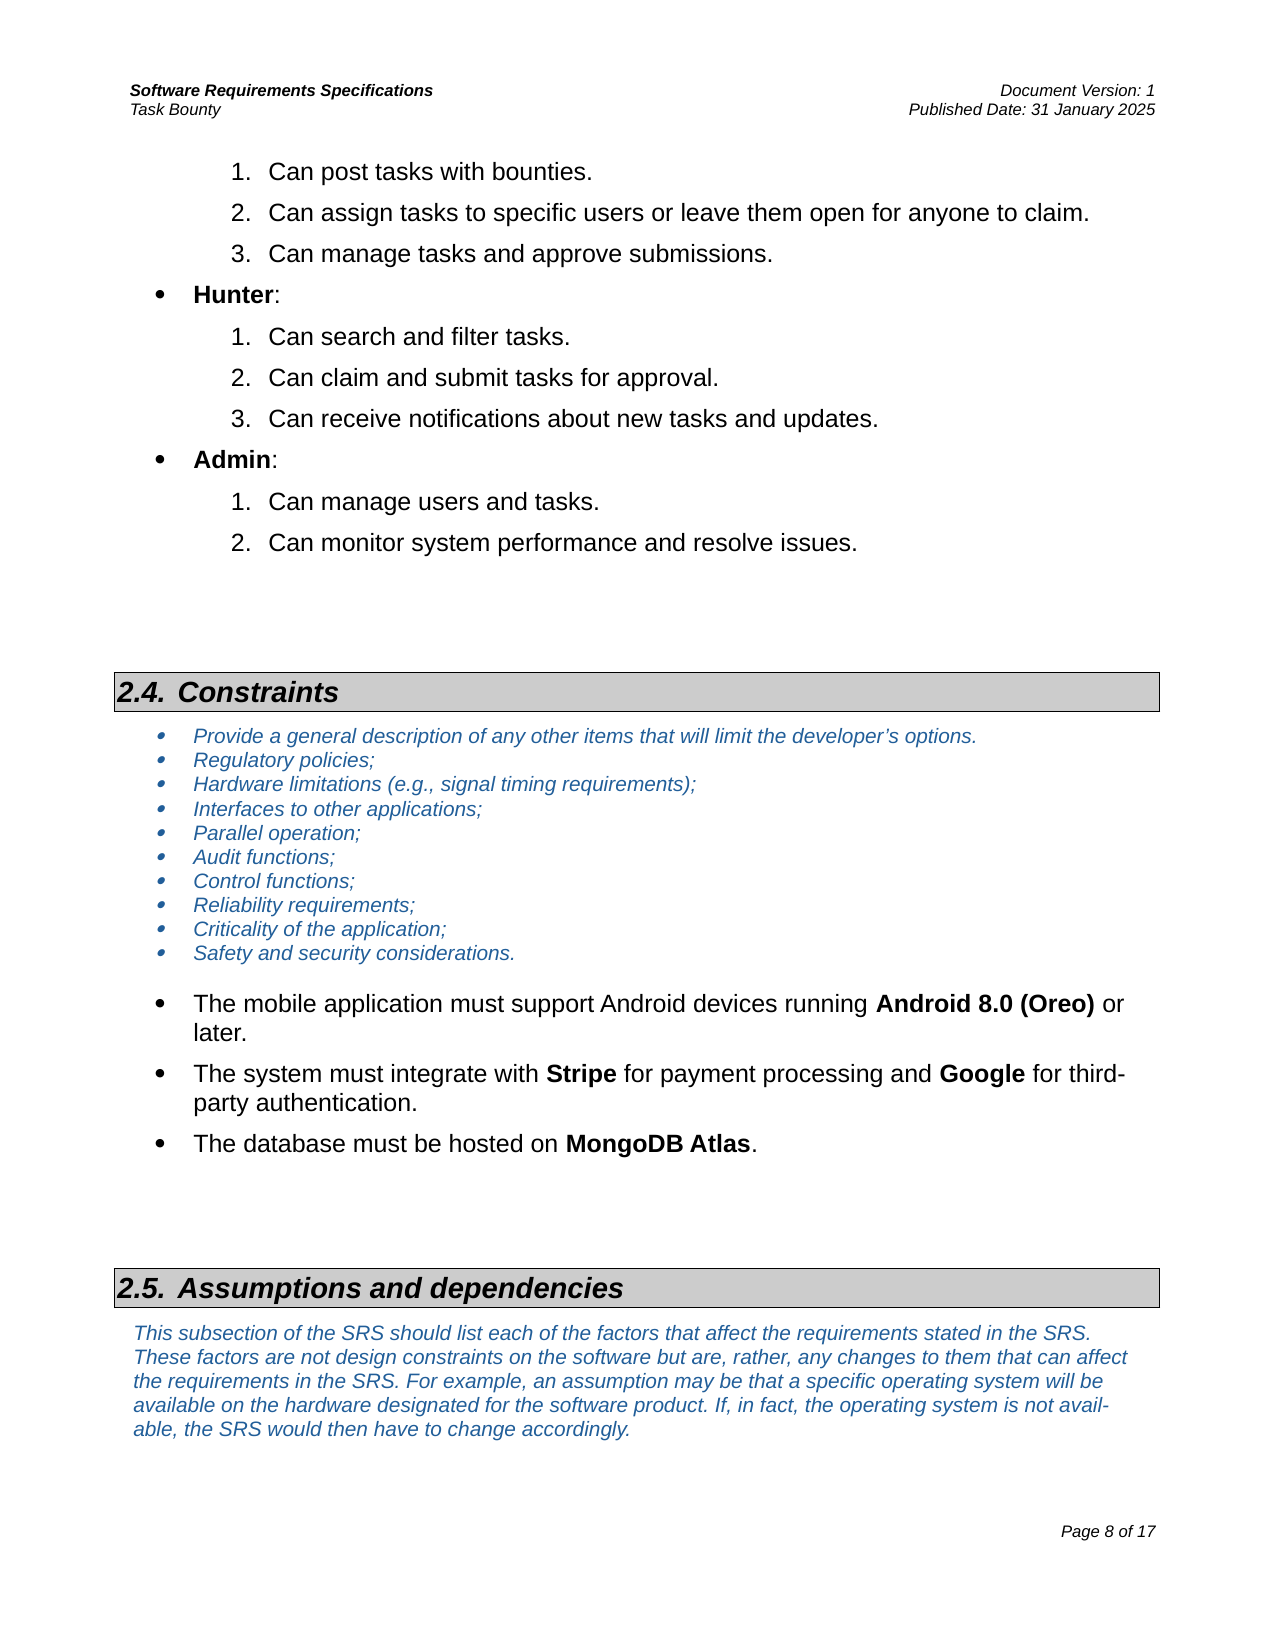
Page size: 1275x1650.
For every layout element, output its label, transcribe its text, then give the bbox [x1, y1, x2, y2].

list Can manage tasks and approve submissions. [231, 239, 1157, 268]
list Criticality of the application; [156, 917, 1157, 941]
list The system must integrate with Stripe for payment processing and Google for third-party authentication. [156, 1059, 1157, 1116]
list Admin: [156, 445, 1157, 474]
list The mobile application must support Android devices running Android 8.0 (Oreo) or later. [156, 989, 1157, 1046]
list Can post tasks with bounties. [231, 156, 1157, 185]
list Regulatory policies; [156, 748, 1157, 772]
list Parallel operation; [156, 820, 1157, 844]
list The database must be hosted on MongoDB Atlas. [156, 1129, 1157, 1158]
list Hardware limitations (e.g., signal timing requirements); [156, 772, 1157, 796]
list Reliability requirements; [156, 893, 1157, 917]
list Interfaces to other applications; [156, 796, 1157, 820]
list Safety and security considerations. [156, 941, 1157, 965]
list Hunter: [156, 280, 1157, 309]
subtitle 2.5. Assumptions and dependencies [115, 1269, 1159, 1307]
list Can search and filter tasks. [231, 322, 1157, 350]
list Can assign tasks to specific users or leave them open for anyone to claim. [231, 198, 1157, 226]
text This subsection of the SRS should list each of the factors that affect the requirements stated in the SRS. These factors are not design constraints on the software but are, rather, any changes to them that can affect the requirements in the SRS. For example, an assumption may be that a specific operating system will be available on the hardware designated for the software product. If, in fact, the operating system is not avail- able, the SRS would then have to change accordingly. [133, 1321, 1157, 1440]
list Can receive notifications about new tasks and updates. [231, 404, 1157, 433]
list Can manage users and tasks. [231, 487, 1157, 515]
list Control functions; [156, 868, 1157, 893]
subtitle 2.4. Constraints [115, 673, 1159, 711]
list Audit functions; [156, 844, 1157, 868]
list Provide a general description of any other items that will limit the developer’s options. [156, 724, 1157, 748]
list Can monitor system performance and resolve issues. [231, 528, 1157, 557]
list Can claim and submit tasks for approval. [231, 363, 1157, 392]
